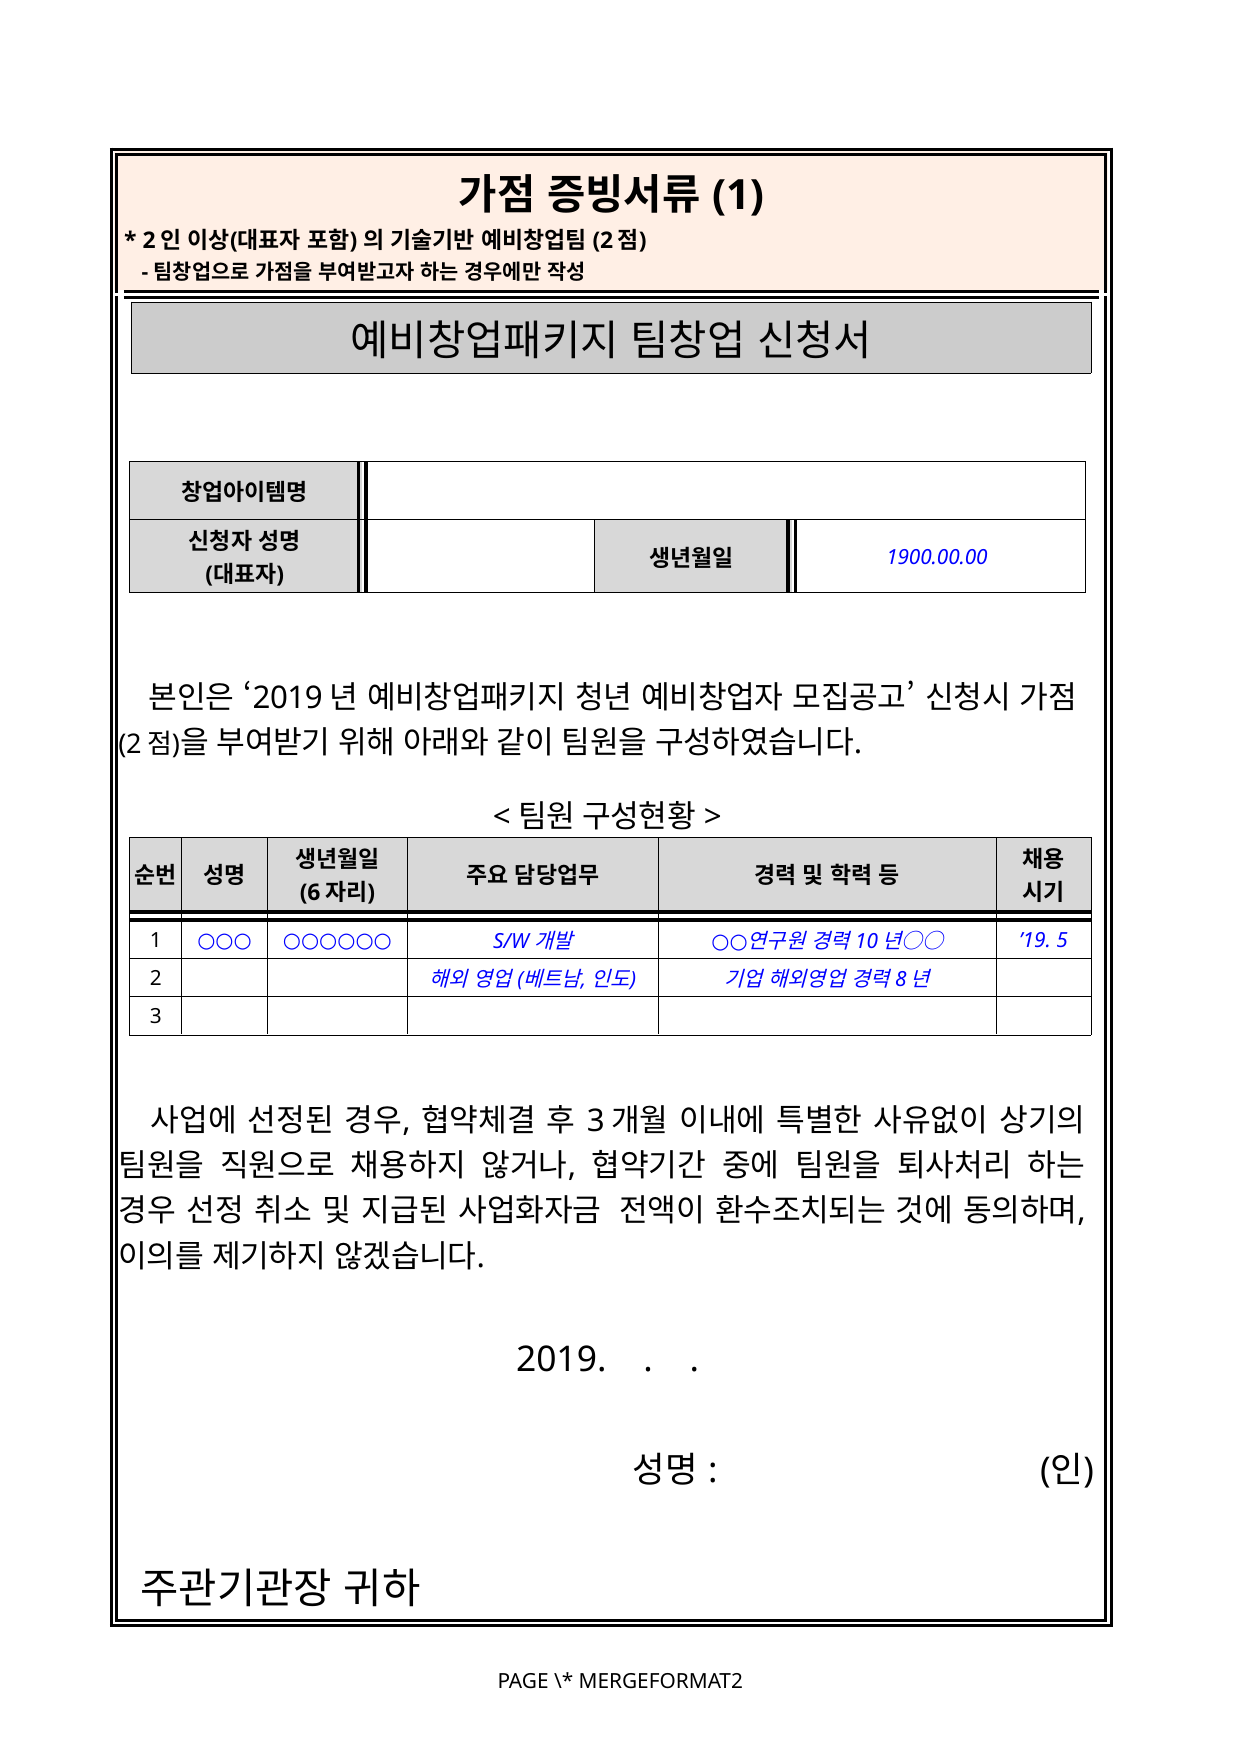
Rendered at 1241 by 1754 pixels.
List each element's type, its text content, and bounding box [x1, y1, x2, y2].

table_header 가점 증빙서류 (1) * 2인 이상(대표자 포함) 의 기술기반 예비창업팀 (2점) - 팀창업으로 가점을 부여받고자 하는 경우에만 작성 [118, 156, 1104, 290]
table_cell 본인은 ‘2019년 예비창업패키지 청년 예비창업자 모집공고’ 신청시 가점 (2점)을 부여받기 위해 아래와 같이 팀원을 구성하였습니다. < 팀원 구성현황 > 사업에 선정된 경우, 협약체결 후 3개월 이내에 특별한 사유없이 상기의 팀원을 직원으로 채용하지 않거나, 협약기간 중에 팀원을 퇴사처리 하는 경우 선정 취소 및 지급된 사업화자금 전액이 환수조치되는 것에 동의하며, 이의를 제기하지 않겠습니다. 2019. . . 주관기관장 귀하 [114, 290, 1108, 1619]
